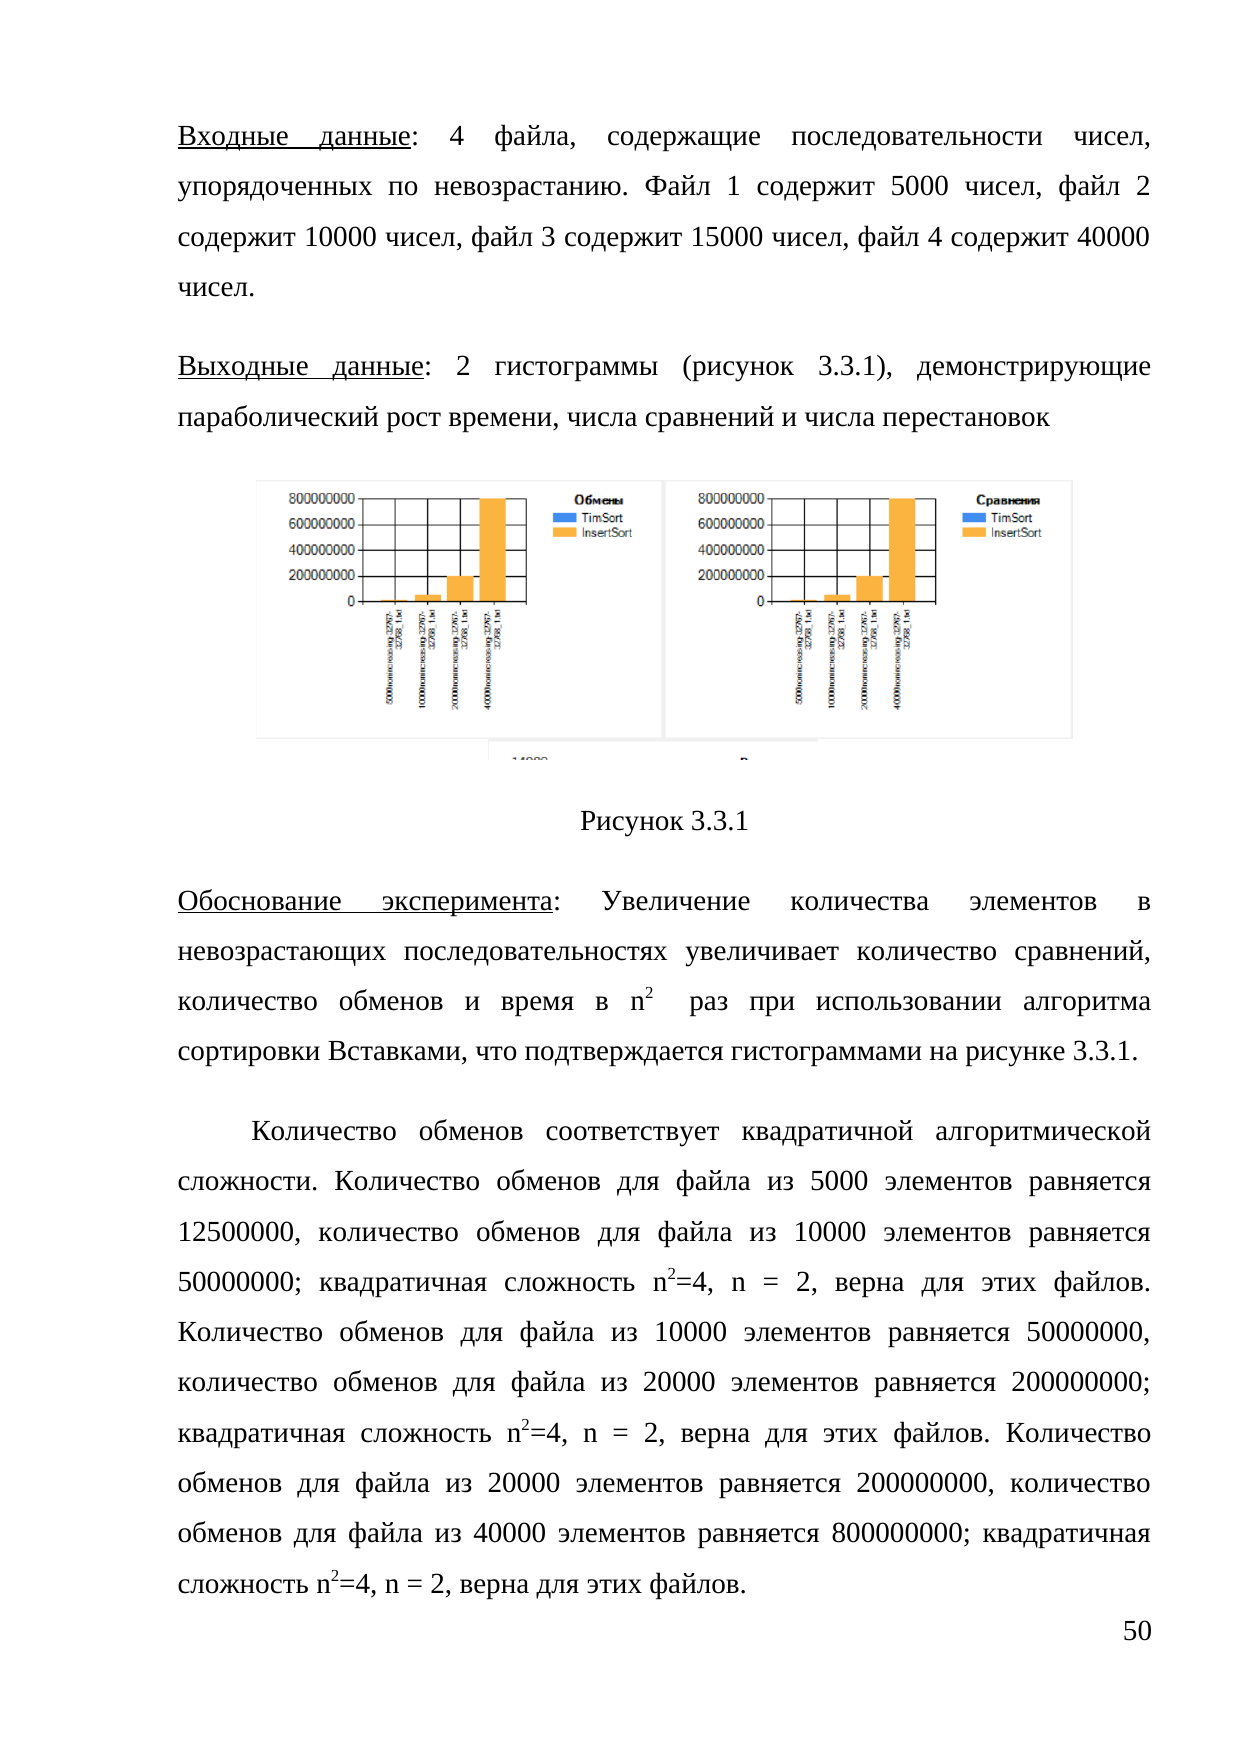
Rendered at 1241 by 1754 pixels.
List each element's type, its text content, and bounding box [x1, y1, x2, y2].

text Выходные данные: 2 гистограммы (рисунок 3.3.1), демонстрирующие параболический рост времени, числа сравнений и числа перестановок [177, 348, 1152, 432]
text Обоснование эксперимента: Увеличение количества элементов в невозрастающих последовательностях увеличивает количество сравнений, количество обменов и время в n2 раз при использовании алгоритма сортировки Вставками, что подтверждается гистограммами на рисунке 3.3.1. [177, 883, 1152, 1067]
text Входные данные: 4 файла, содержащие последовательности чисел, упорядоченных по невозрастанию. Файл 1 содержит 5000 чисел, файл 2 содержит 10000 чисел, файл 3 содержит 15000 чисел, файл 4 содержит 40000 чисел. [177, 118, 1152, 303]
text Количество обменов соответствует квадратичной алгоритмической сложности. Количество обменов для файла из 5000 элементов равняется 12500000, количество обменов для файла из 10000 элементов равняется 50000000; квадратичная сложность n2=4, n = 2, верна для этих файлов. Количество обменов для файла из 10000 элементов равняется 50000000, количество обменов для файла из 20000 элементов равняется 200000000; квадратичная сложность n2=4, n = 2, верна для этих файлов. Количество обменов для файла из 20000 элементов равняется 200000000, количество обменов для файла из 40000 элементов равняется 800000000; квадратичная сложность n2=4, n = 2, верна для этих файлов. [177, 1113, 1152, 1599]
picture [253, 478, 1076, 760]
text Рисунок 3.3.1 [177, 803, 1152, 837]
